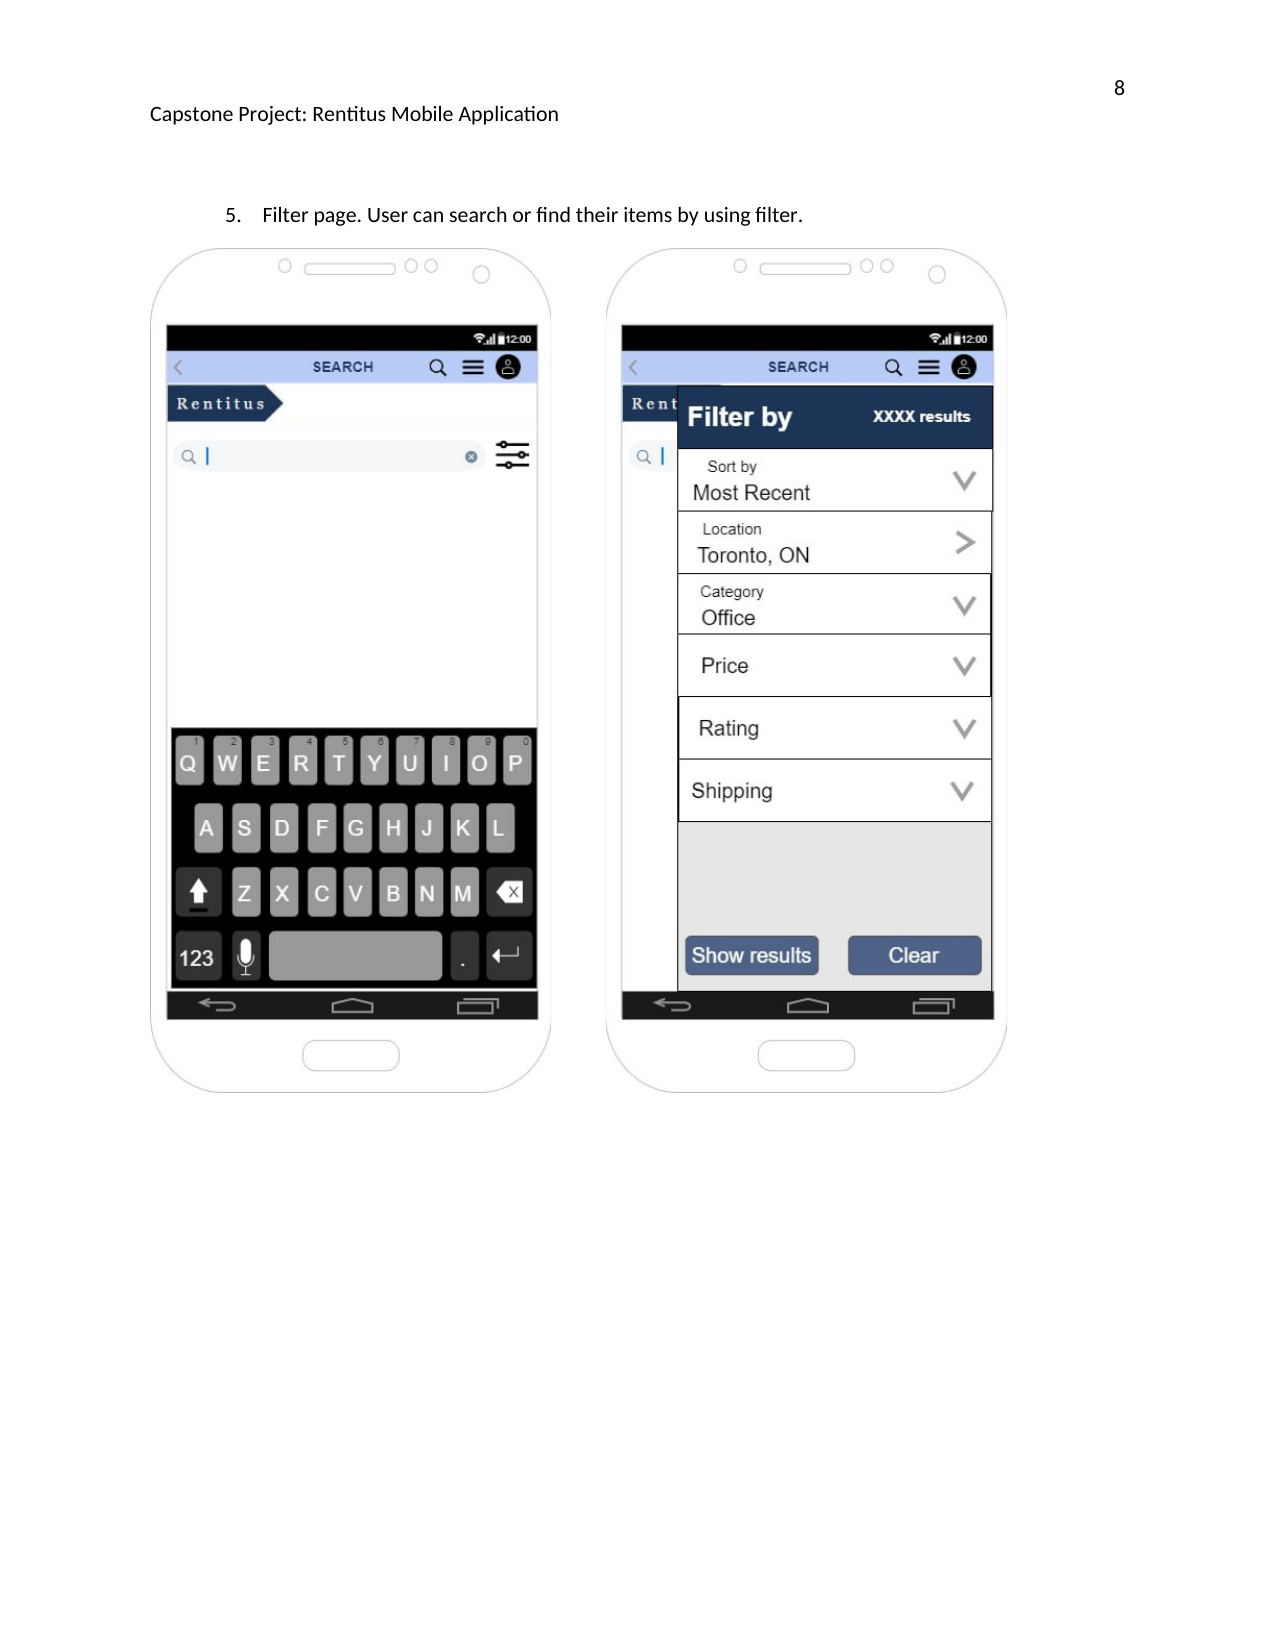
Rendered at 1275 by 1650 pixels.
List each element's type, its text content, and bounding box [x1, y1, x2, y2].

picture [150, 248, 552, 1093]
picture [605, 248, 1008, 1093]
list Filter page. User can search or find their items by using filter. [225, 201, 1125, 228]
